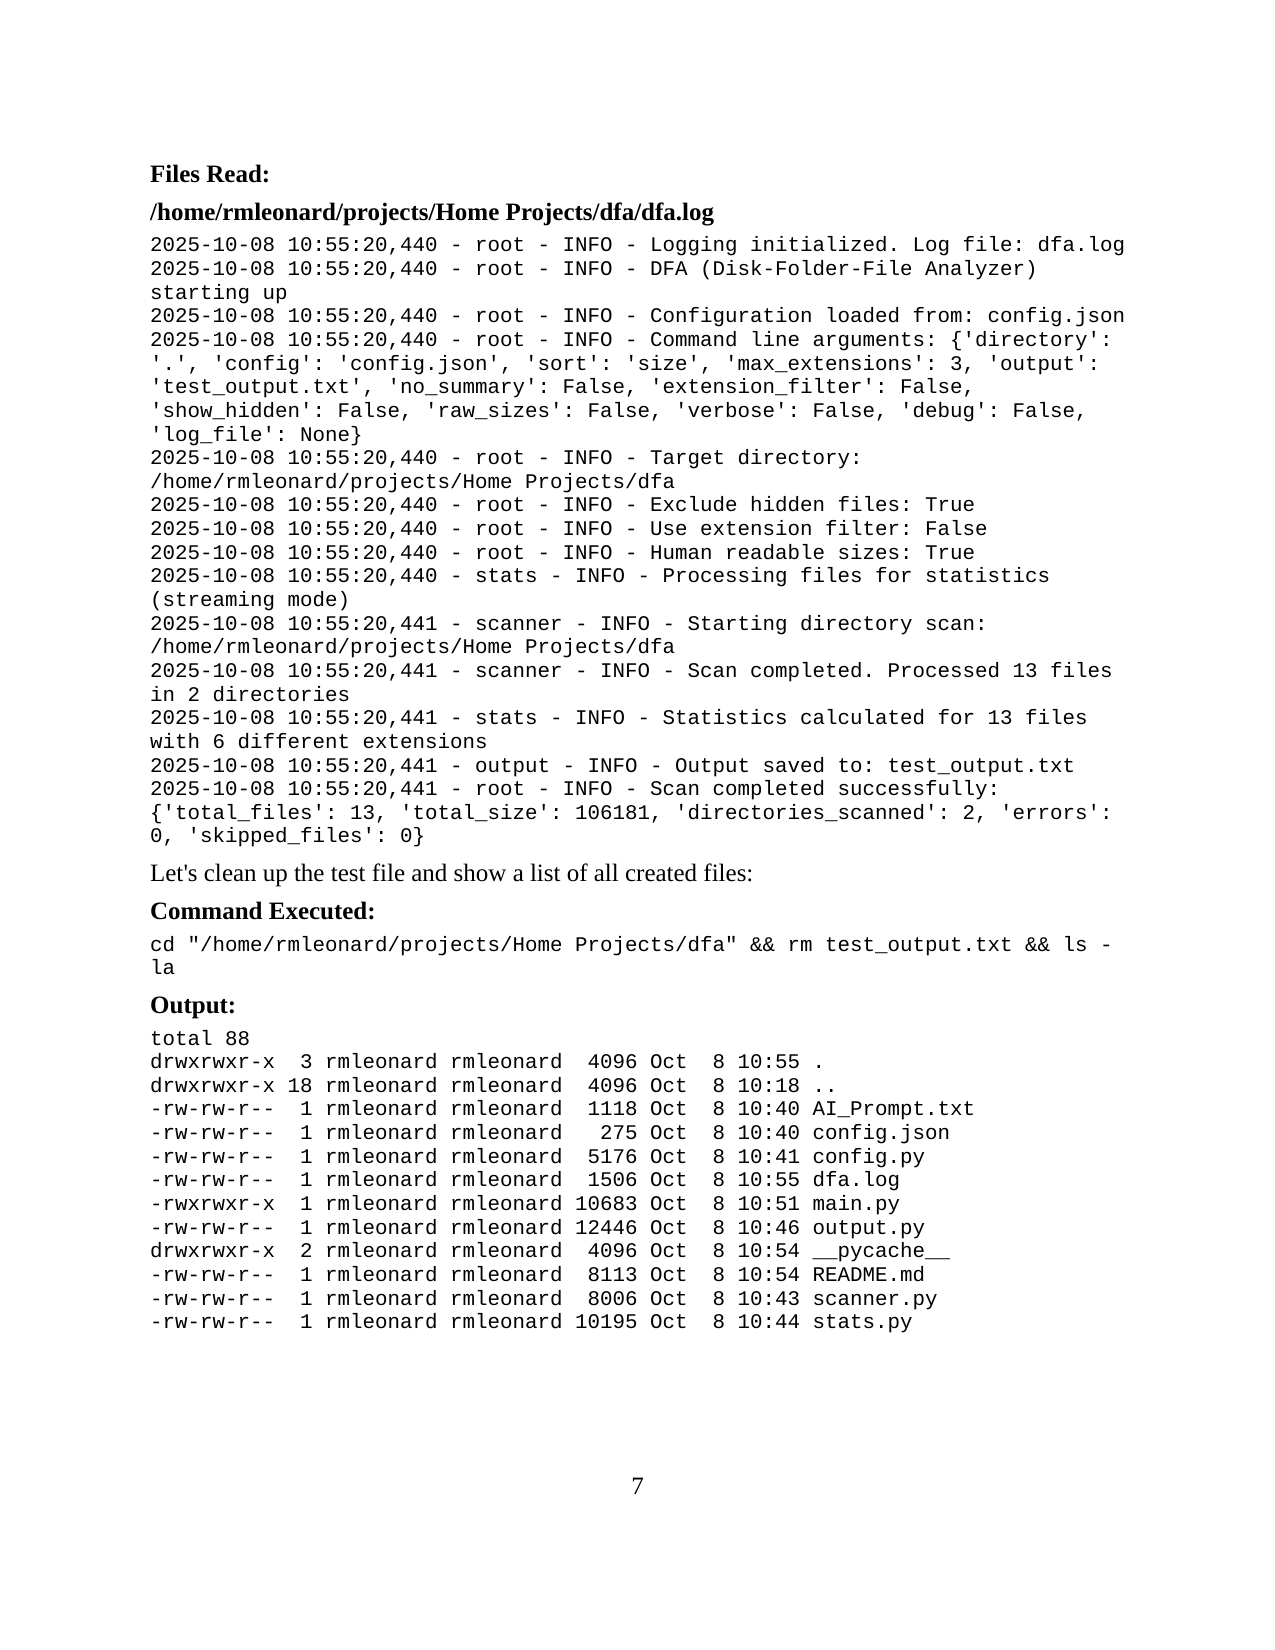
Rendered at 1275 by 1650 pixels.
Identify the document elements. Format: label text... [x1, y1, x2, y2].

text 2025-10-08 10:55:20,440 - root - INFO - Exclude hidden files: True [150, 494, 1125, 518]
text 2025-10-08 10:55:20,440 - root - INFO - Logging initialized. Log file: dfa.log [150, 234, 1125, 258]
text /home/rmleonard/projects/Home Projects/dfa/dfa.log [150, 197, 1125, 225]
text 2025-10-08 10:55:20,441 - scanner - INFO - Starting directory scan: /home/rmleonard/projects/Home Projects/dfa [150, 613, 1125, 660]
text Command Executed: [150, 896, 1125, 924]
text -rw-rw-r-- 1 rmleonard rmleonard 5176 Oct 8 10:41 config.py [150, 1146, 1125, 1169]
text 2025-10-08 10:55:20,440 - root - INFO - Target directory: /home/rmleonard/projects/Home Projects/dfa [150, 447, 1125, 494]
text -rw-rw-r-- 1 rmleonard rmleonard 8006 Oct 8 10:43 scanner.py [150, 1288, 1125, 1311]
text -rw-rw-r-- 1 rmleonard rmleonard 12446 Oct 8 10:46 output.py [150, 1217, 1125, 1240]
text -rw-rw-r-- 1 rmleonard rmleonard 275 Oct 8 10:40 config.json [150, 1122, 1125, 1146]
text -rw-rw-r-- 1 rmleonard rmleonard 10195 Oct 8 10:44 stats.py [150, 1311, 1125, 1335]
text cd "/home/rmleonard/projects/Home Projects/dfa" && rm test_output.txt && ls -la [150, 933, 1125, 981]
text 2025-10-08 10:55:20,440 - root - INFO - DFA (Disk-Folder-File Analyzer) starting up [150, 258, 1125, 305]
text Output: [150, 990, 1125, 1018]
text Files Read: [150, 159, 1125, 188]
text 2025-10-08 10:55:20,440 - root - INFO - Configuration loaded from: config.json [150, 305, 1125, 329]
text 2025-10-08 10:55:20,441 - root - INFO - Scan completed successfully: {'total_files': 13, 'total_size': 106181, 'directories_scanned': 2, 'errors': 0, 'skipped_files': 0} [150, 778, 1125, 849]
text -rw-rw-r-- 1 rmleonard rmleonard 8113 Oct 8 10:54 README.md [150, 1264, 1125, 1288]
text -rw-rw-r-- 1 rmleonard rmleonard 1506 Oct 8 10:55 dfa.log [150, 1169, 1125, 1193]
text 2025-10-08 10:55:20,441 - output - INFO - Output saved to: test_output.txt [150, 754, 1125, 778]
text drwxrwxr-x 3 rmleonard rmleonard 4096 Oct 8 10:55 . [150, 1051, 1125, 1075]
text drwxrwxr-x 2 rmleonard rmleonard 4096 Oct 8 10:54 __pycache__ [150, 1240, 1125, 1264]
text drwxrwxr-x 18 rmleonard rmleonard 4096 Oct 8 10:18 .. [150, 1075, 1125, 1098]
text -rw-rw-r-- 1 rmleonard rmleonard 1118 Oct 8 10:40 AI_Prompt.txt [150, 1098, 1125, 1122]
text 2025-10-08 10:55:20,440 - root - INFO - Use extension filter: False [150, 518, 1125, 542]
text 2025-10-08 10:55:20,440 - root - INFO - Human readable sizes: True [150, 542, 1125, 565]
text -rwxrwxr-x 1 rmleonard rmleonard 10683 Oct 8 10:51 main.py [150, 1193, 1125, 1217]
text Let's clean up the test file and show a list of all created files: [150, 858, 1125, 887]
text 2025-10-08 10:55:20,440 - stats - INFO - Processing files for statistics (streaming mode) [150, 565, 1125, 613]
text 2025-10-08 10:55:20,441 - scanner - INFO - Scan completed. Processed 13 files in 2 directories [150, 660, 1125, 707]
text 2025-10-08 10:55:20,441 - stats - INFO - Statistics calculated for 13 files with 6 different extensions [150, 707, 1125, 754]
text total 88 [150, 1027, 1125, 1051]
text 2025-10-08 10:55:20,440 - root - INFO - Command line arguments: {'directory': '.', 'config': 'config.json', 'sort': 'size', 'max_extensions': 3, 'output': 'test_output.txt', 'no_summary': False, 'extension_filter': False, 'show_hidden': False, 'raw_sizes': False, 'verbose': False, 'debug': False, 'log_file': None} [150, 329, 1125, 447]
